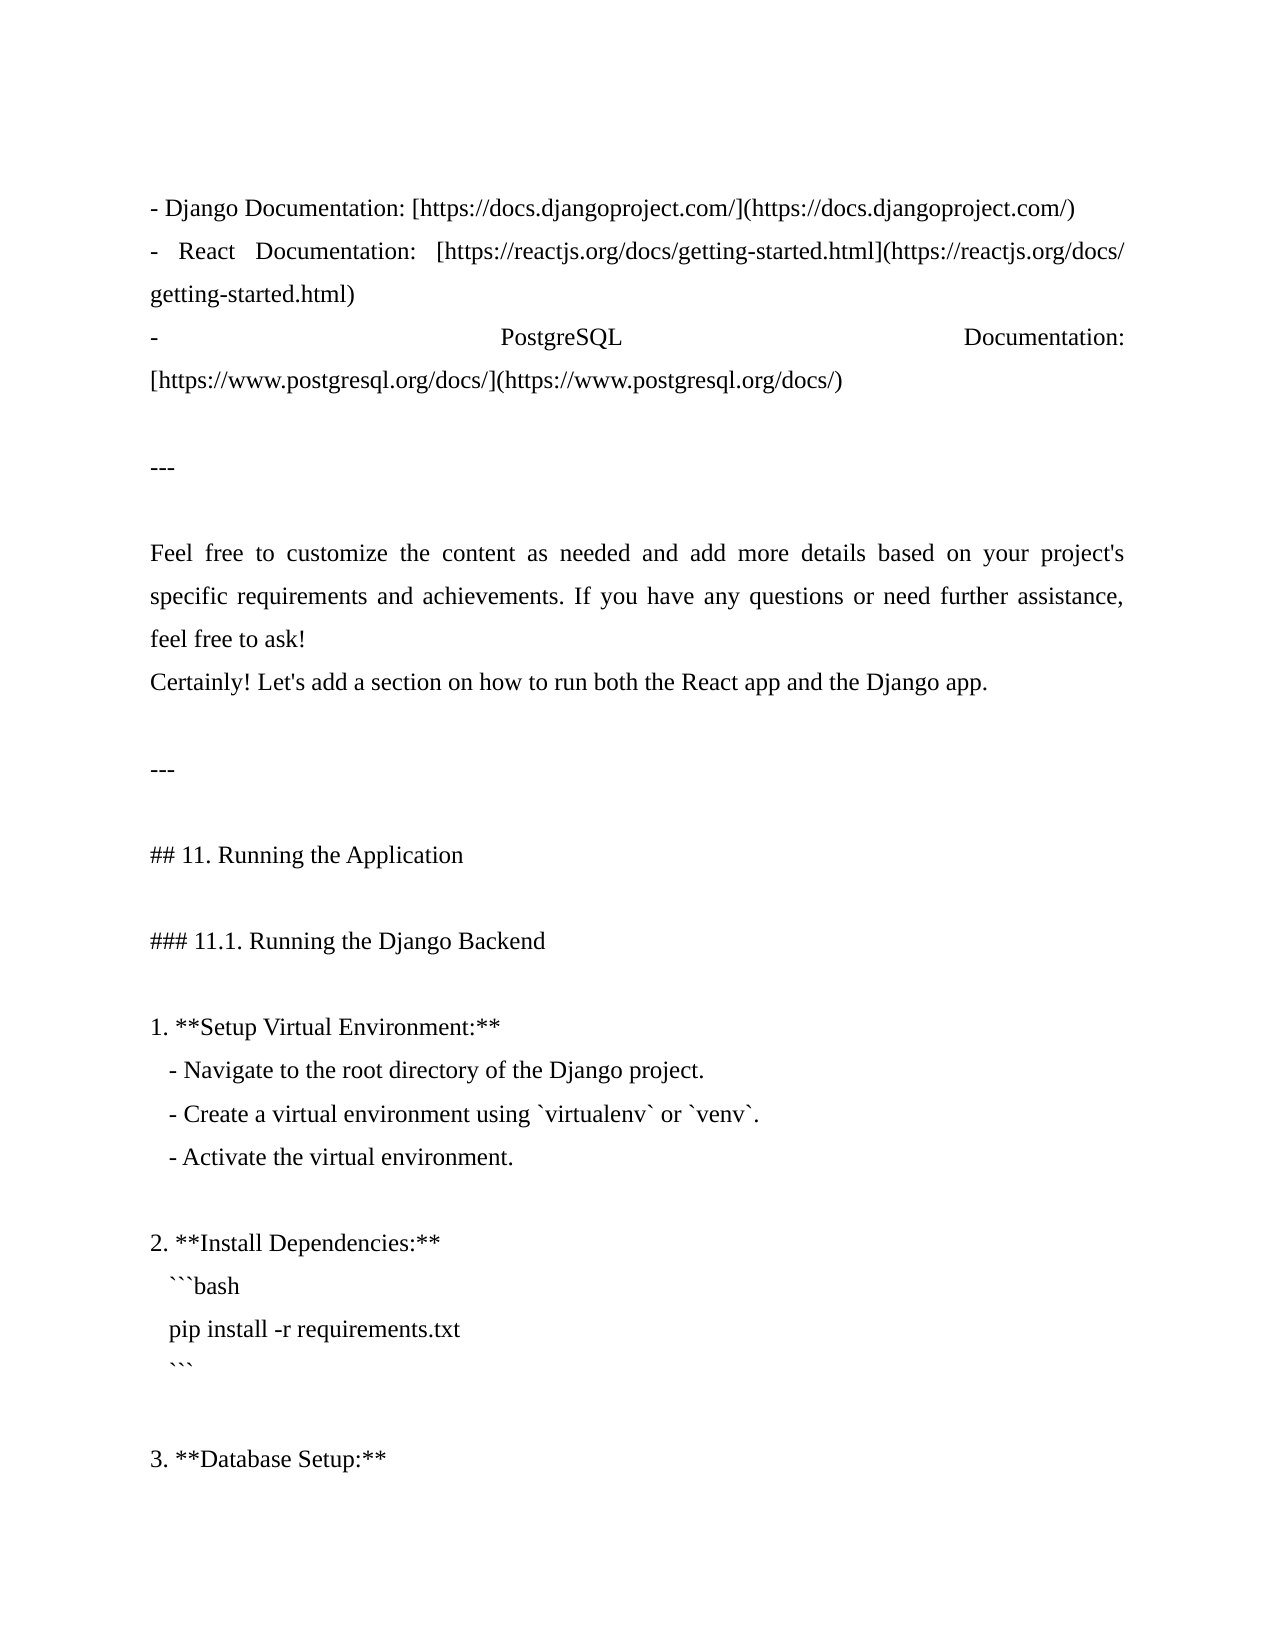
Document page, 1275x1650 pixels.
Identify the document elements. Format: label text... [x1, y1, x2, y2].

text - React Documentation: [https://reactjs.org/docs/getting-started.html](https://reactjs.org/docs/getting-started.html) [150, 236, 1125, 308]
text ## 11. Running the Application [150, 840, 1125, 869]
text ```bash [150, 1271, 1125, 1300]
text 3. **Database Setup:** [150, 1444, 1125, 1472]
text Certainly! Let's add a section on how to run both the React app and the Django app. [150, 667, 1125, 696]
text ``` [150, 1357, 1125, 1386]
text --- [150, 452, 1125, 481]
text ### 11.1. Running the Django Backend [150, 926, 1125, 955]
text - Navigate to the root directory of the Django project. [150, 1056, 1125, 1084]
text pip install -r requirements.txt [150, 1314, 1125, 1343]
text 2. **Install Dependencies:** [150, 1228, 1125, 1257]
text - Create a virtual environment using `virtualenv` or `venv`. [150, 1099, 1125, 1127]
text Feel free to customize the content as needed and add more details based on your project's specific requirements and achievements. If you have any questions or need further assistance, feel free to ask! [150, 538, 1125, 653]
text - Django Documentation: [https://docs.djangoproject.com/](https://docs.djangoproject.com/) [150, 193, 1125, 222]
text --- [150, 754, 1125, 782]
text - PostgreSQL Documentation: [https://www.postgresql.org/docs/](https://www.postgresql.org/docs/) [150, 322, 1125, 394]
text - Activate the virtual environment. [150, 1142, 1125, 1171]
text 1. **Setup Virtual Environment:** [150, 1012, 1125, 1041]
